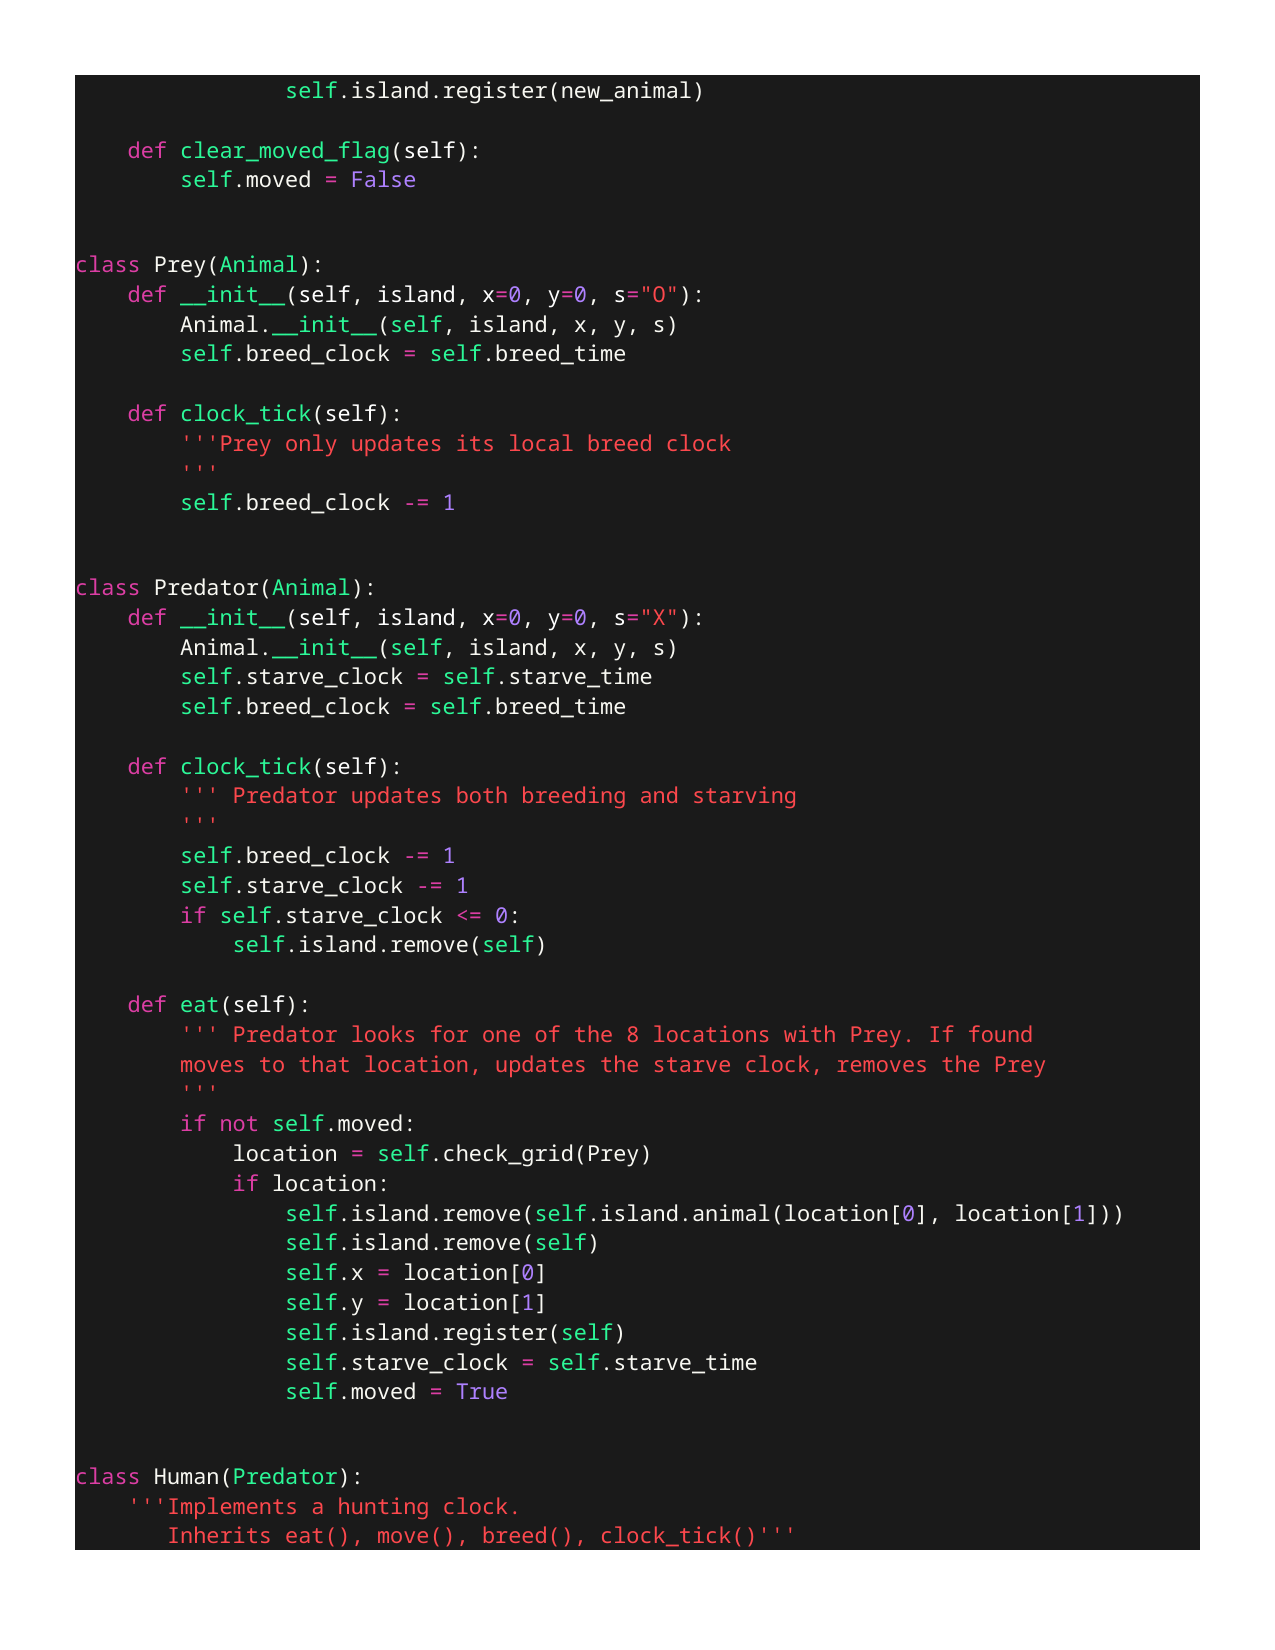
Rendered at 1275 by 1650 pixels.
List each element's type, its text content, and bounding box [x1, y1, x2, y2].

text def clock_tick(self): [75, 751, 1200, 780]
text self.x = location[0] [75, 1257, 1200, 1287]
text def clear_moved_flag(self): [75, 134, 1200, 164]
text location = self.check_grid(Prey) [75, 1138, 1200, 1168]
text self.breed_clock = self.breed_time [75, 338, 1200, 368]
text self.breed_clock = self.breed_time [75, 691, 1200, 721]
text ''' [75, 457, 1200, 487]
text self.moved = True [75, 1376, 1200, 1406]
text def __init__(self, island, x=0, y=0, s="O"): [75, 279, 1200, 308]
text Animal.__init__(self, island, x, y, s) [75, 631, 1200, 661]
text if not self.moved: [75, 1108, 1200, 1138]
text self.island.remove(self.island.animal(location[0], location[1])) [75, 1197, 1200, 1227]
text def eat(self): [75, 989, 1200, 1019]
text '''Implements a hunting clock. [75, 1491, 1200, 1520]
text '''Prey only updates its local breed clock [75, 428, 1200, 457]
text def __init__(self, island, x=0, y=0, s="X"): [75, 602, 1200, 631]
text ''' Predator looks for one of the 8 locations with Prey. If found [75, 1019, 1200, 1048]
text Inherits eat(), move(), breed(), clock_tick()''' [75, 1520, 1200, 1550]
text self.starve_clock -= 1 [75, 870, 1200, 899]
text self.starve_clock = self.starve_time [75, 1346, 1200, 1376]
text class Prey(Animal): [75, 249, 1200, 279]
text self.starve_clock = self.starve_time [75, 661, 1200, 691]
text class Human(Predator): [75, 1461, 1200, 1491]
text if self.starve_clock <= 0: [75, 899, 1200, 929]
text self.island.remove(self) [75, 929, 1200, 959]
text self.y = location[1] [75, 1287, 1200, 1317]
text def clock_tick(self): [75, 398, 1200, 428]
text self.moved = False [75, 164, 1200, 194]
text moves to that location, updates the starve clock, removes the Prey [75, 1048, 1200, 1078]
text Animal.__init__(self, island, x, y, s) [75, 308, 1200, 338]
text ''' [75, 810, 1200, 840]
text self.breed_clock -= 1 [75, 840, 1200, 870]
text self.island.register(new_animal) [75, 75, 1200, 105]
text self.island.register(self) [75, 1317, 1200, 1346]
text ''' Predator updates both breeding and starving [75, 780, 1200, 810]
text class Predator(Animal): [75, 572, 1200, 602]
text self.breed_clock -= 1 [75, 487, 1200, 517]
text if location: [75, 1168, 1200, 1197]
text self.island.remove(self) [75, 1227, 1200, 1257]
text ''' [75, 1078, 1200, 1108]
